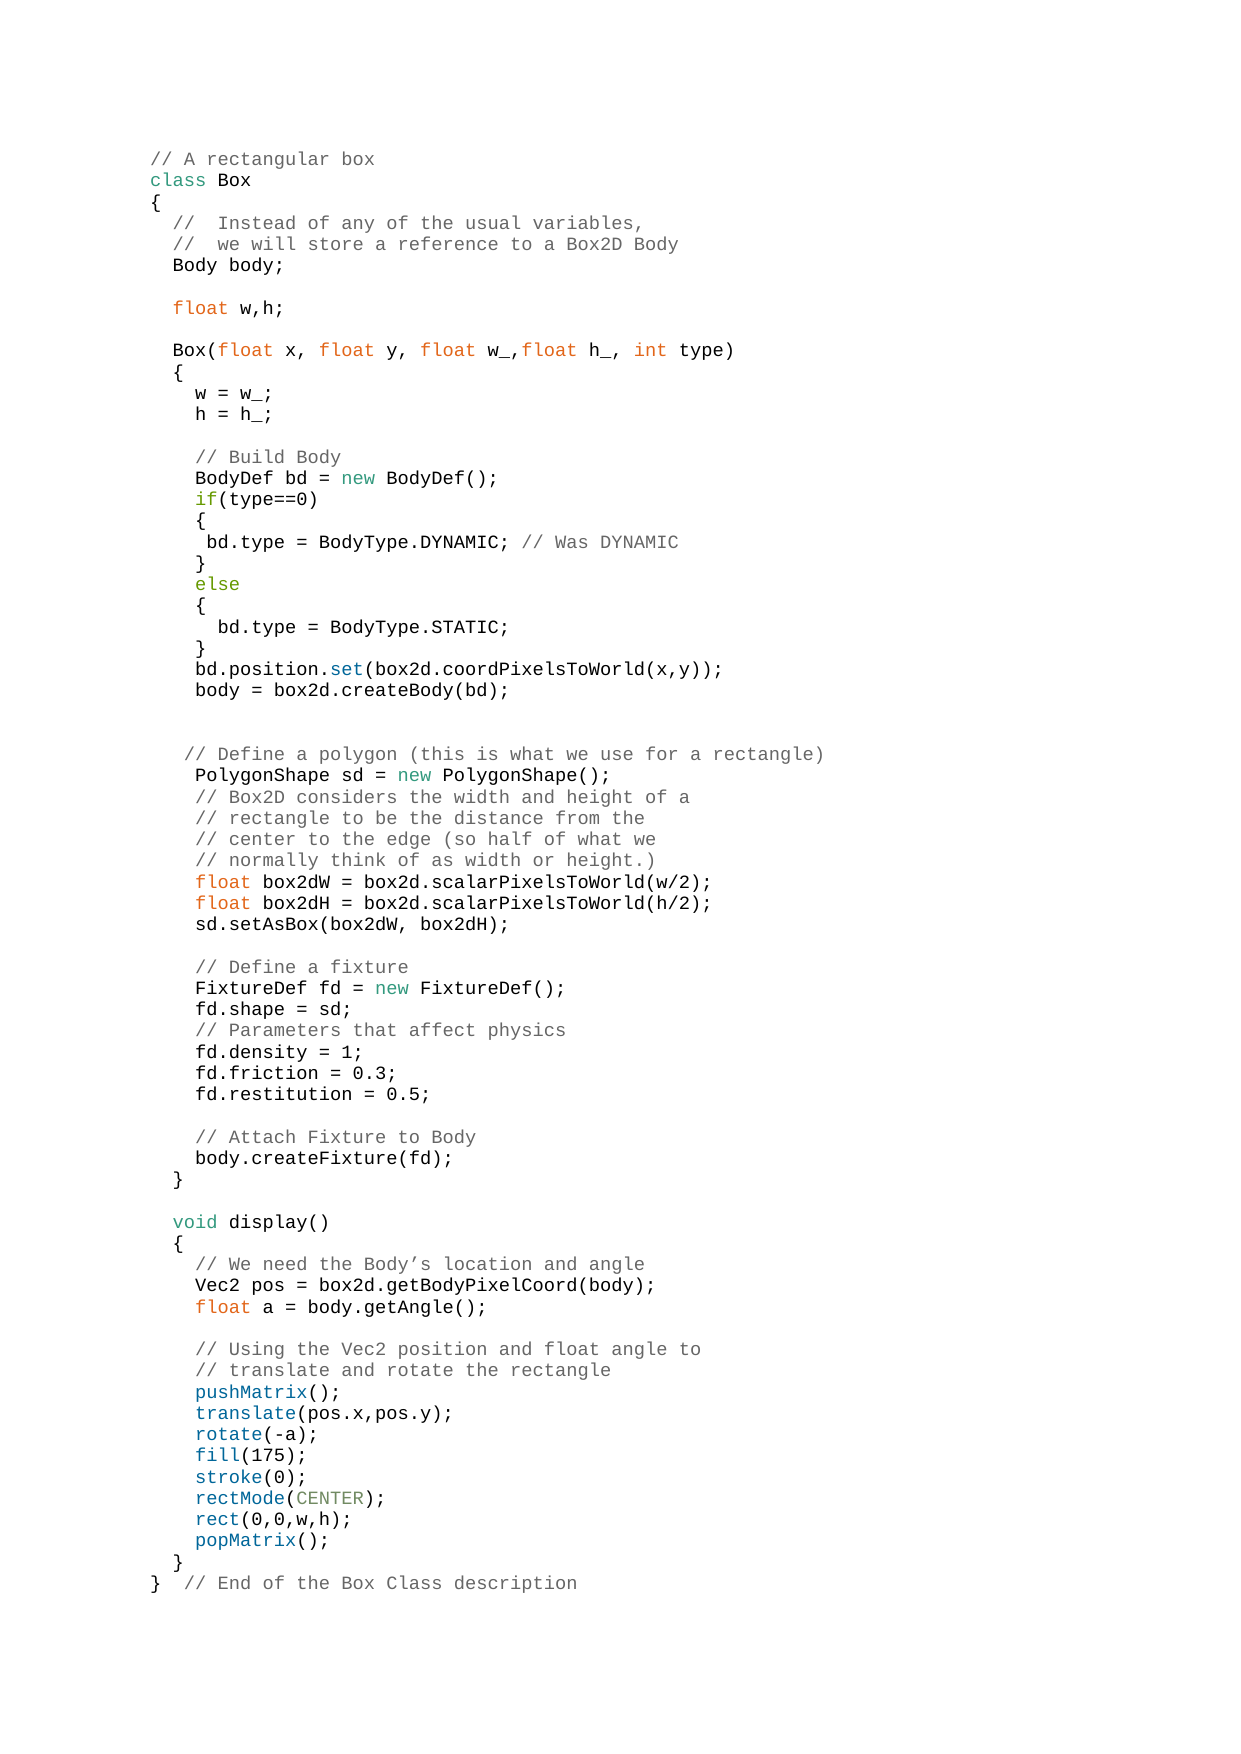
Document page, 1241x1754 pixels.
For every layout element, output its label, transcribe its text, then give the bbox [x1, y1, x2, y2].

text { [150, 192, 1090, 214]
text // we will store a reference to a Box2D Body [150, 235, 1090, 256]
text Box(float x, float y, float w_,float h_, int type) [150, 341, 1090, 362]
text // Instead of any of the usual variables, [150, 214, 1090, 235]
text // Define a fixture [150, 957, 1090, 979]
text { [150, 1234, 1090, 1255]
text // center to the edge (so half of what we [150, 830, 1090, 851]
text FixtureDef fd = new FixtureDef(); [150, 979, 1090, 1000]
text rectMode(CENTER); [150, 1489, 1090, 1510]
text Body body; [150, 256, 1090, 277]
text sd.setAsBox(box2dW, box2dH); [150, 915, 1090, 936]
text // A rectangular box [150, 150, 1090, 171]
text { [150, 596, 1090, 617]
text } // End of the Box Class description [150, 1574, 1090, 1595]
text body.createFixture(fd); [150, 1149, 1090, 1170]
text float box2dW = box2d.scalarPixelsToWorld(w/2); [150, 872, 1090, 894]
text pushMatrix(); [150, 1382, 1090, 1404]
text // Box2D considers the width and height of a [150, 787, 1090, 809]
text // We need the Body’s location and angle [150, 1255, 1090, 1276]
text body = box2d.createBody(bd); [150, 681, 1090, 702]
text // Define a polygon (this is what we use for a rectangle) [150, 745, 1090, 766]
text float box2dH = box2d.scalarPixelsToWorld(h/2); [150, 894, 1090, 915]
text rect(0,0,w,h); [150, 1510, 1090, 1531]
text // rectangle to be the distance from the [150, 809, 1090, 830]
picture [287, 1388, 292, 1396]
text bd.type = BodyType.DYNAMIC; // Was DYNAMIC [150, 532, 1090, 554]
text if(type==0) [150, 490, 1090, 511]
text { [150, 362, 1090, 384]
text popMatrix(); [150, 1531, 1090, 1552]
text bd.position.set(box2d.coordPixelsToWorld(x,y)); [150, 660, 1090, 681]
text Vec2 pos = box2d.getBodyPixelCoord(body); [150, 1276, 1090, 1297]
text bd.type = BodyType.STATIC; [150, 617, 1090, 639]
text fd.friction = 0.3; [150, 1064, 1090, 1085]
text void display() [150, 1212, 1090, 1234]
text fd.restitution = 0.5; [150, 1085, 1090, 1106]
text w = w_; [150, 384, 1090, 405]
text h = h_; [150, 405, 1090, 426]
text PolygonShape sd = new PolygonShape(); [150, 766, 1090, 787]
text // normally think of as width or height.) [150, 851, 1090, 872]
text class Box [150, 171, 1090, 192]
text } [150, 639, 1090, 660]
text } [150, 554, 1090, 575]
text { [150, 511, 1090, 532]
text float w,h; [150, 299, 1090, 320]
text float a = body.getAngle(); [150, 1297, 1090, 1319]
text // Using the Vec2 position and float angle to [150, 1340, 1090, 1361]
text } [150, 1170, 1090, 1191]
text // Parameters that affect physics [150, 1021, 1090, 1042]
text fd.density = 1; [150, 1042, 1090, 1064]
text // Attach Fixture to Body [150, 1127, 1090, 1149]
text // translate and rotate the rectangle [150, 1361, 1090, 1382]
text translate(pos.x,pos.y); [150, 1404, 1090, 1425]
text BodyDef bd = new BodyDef(); [150, 469, 1090, 490]
text } [150, 1552, 1090, 1574]
text else [150, 575, 1090, 596]
text stroke(0); [150, 1467, 1090, 1489]
text fill(175); [150, 1446, 1090, 1467]
text rotate(-a); [150, 1425, 1090, 1446]
text fd.shape = sd; [150, 1000, 1090, 1021]
text // Build Body [150, 447, 1090, 469]
